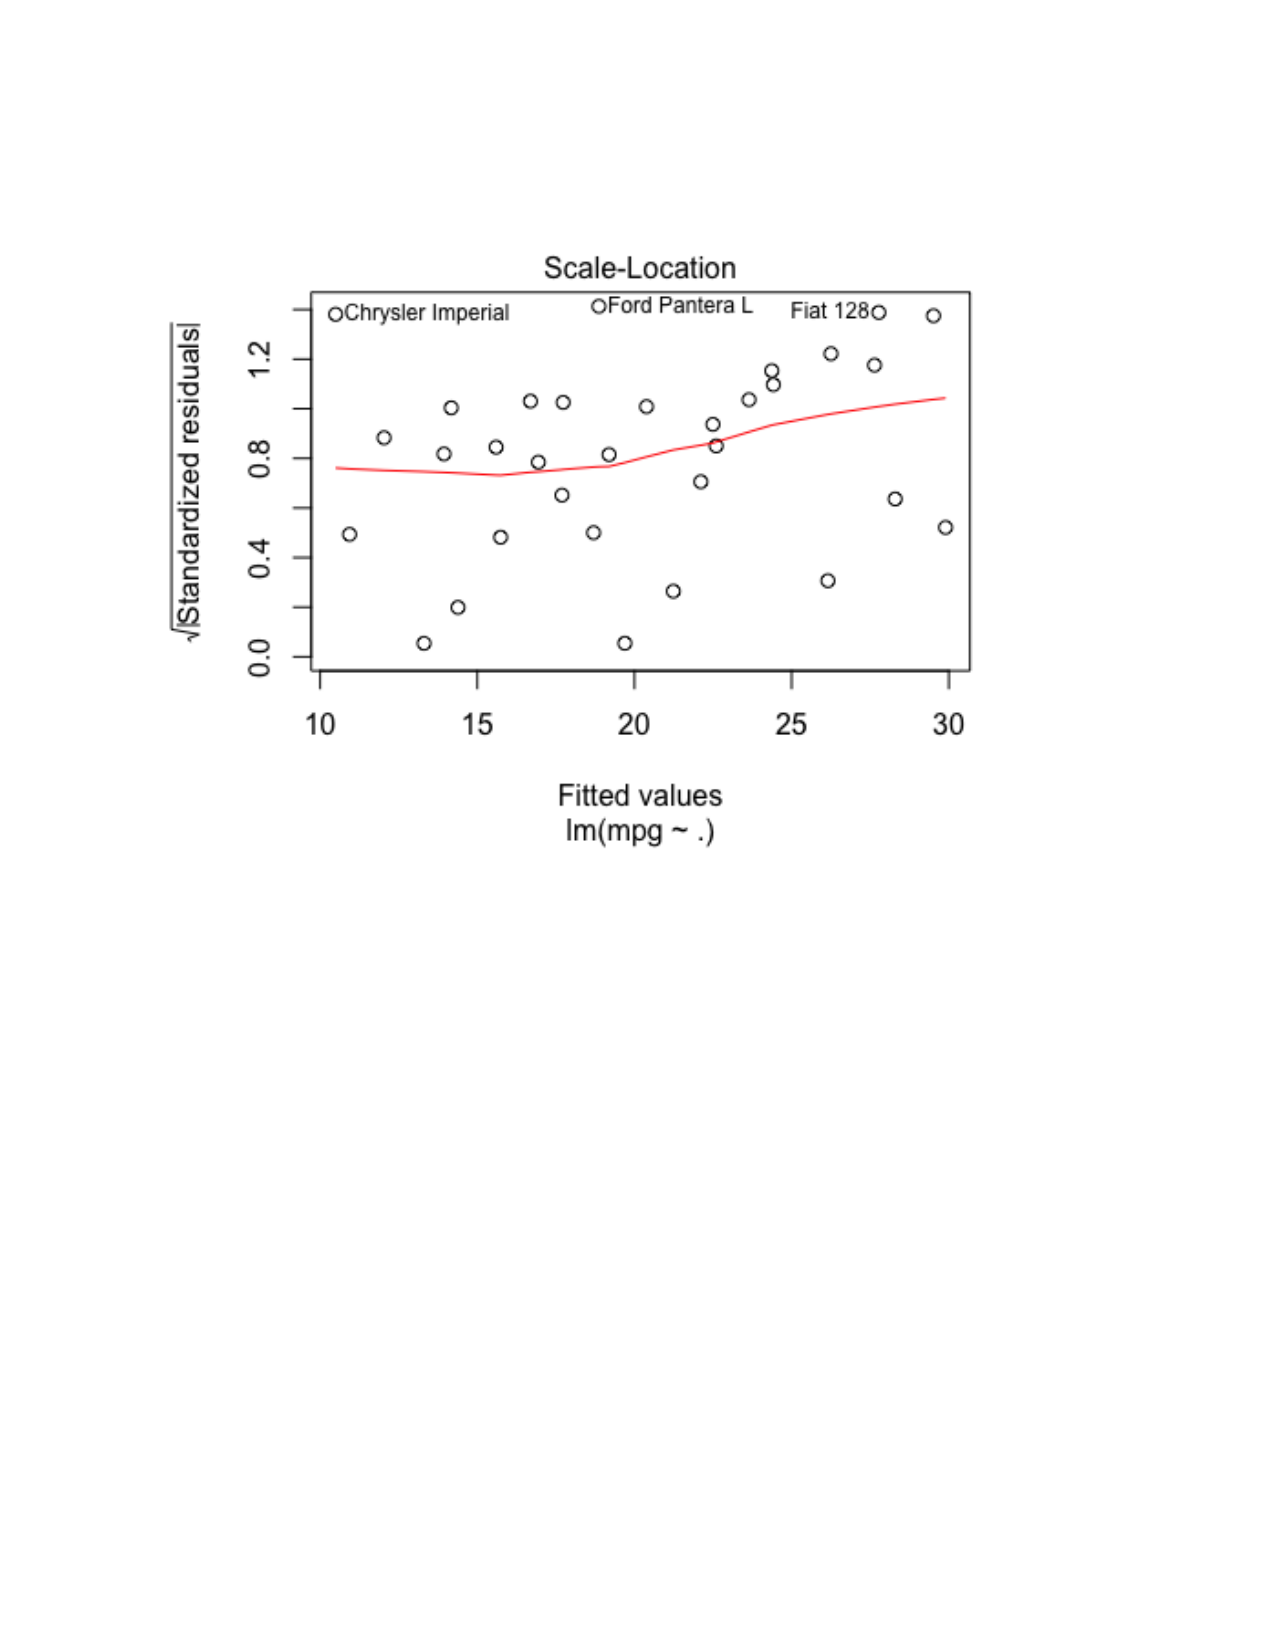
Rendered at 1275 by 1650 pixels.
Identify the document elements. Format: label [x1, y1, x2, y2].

picture [168, 150, 1044, 850]
